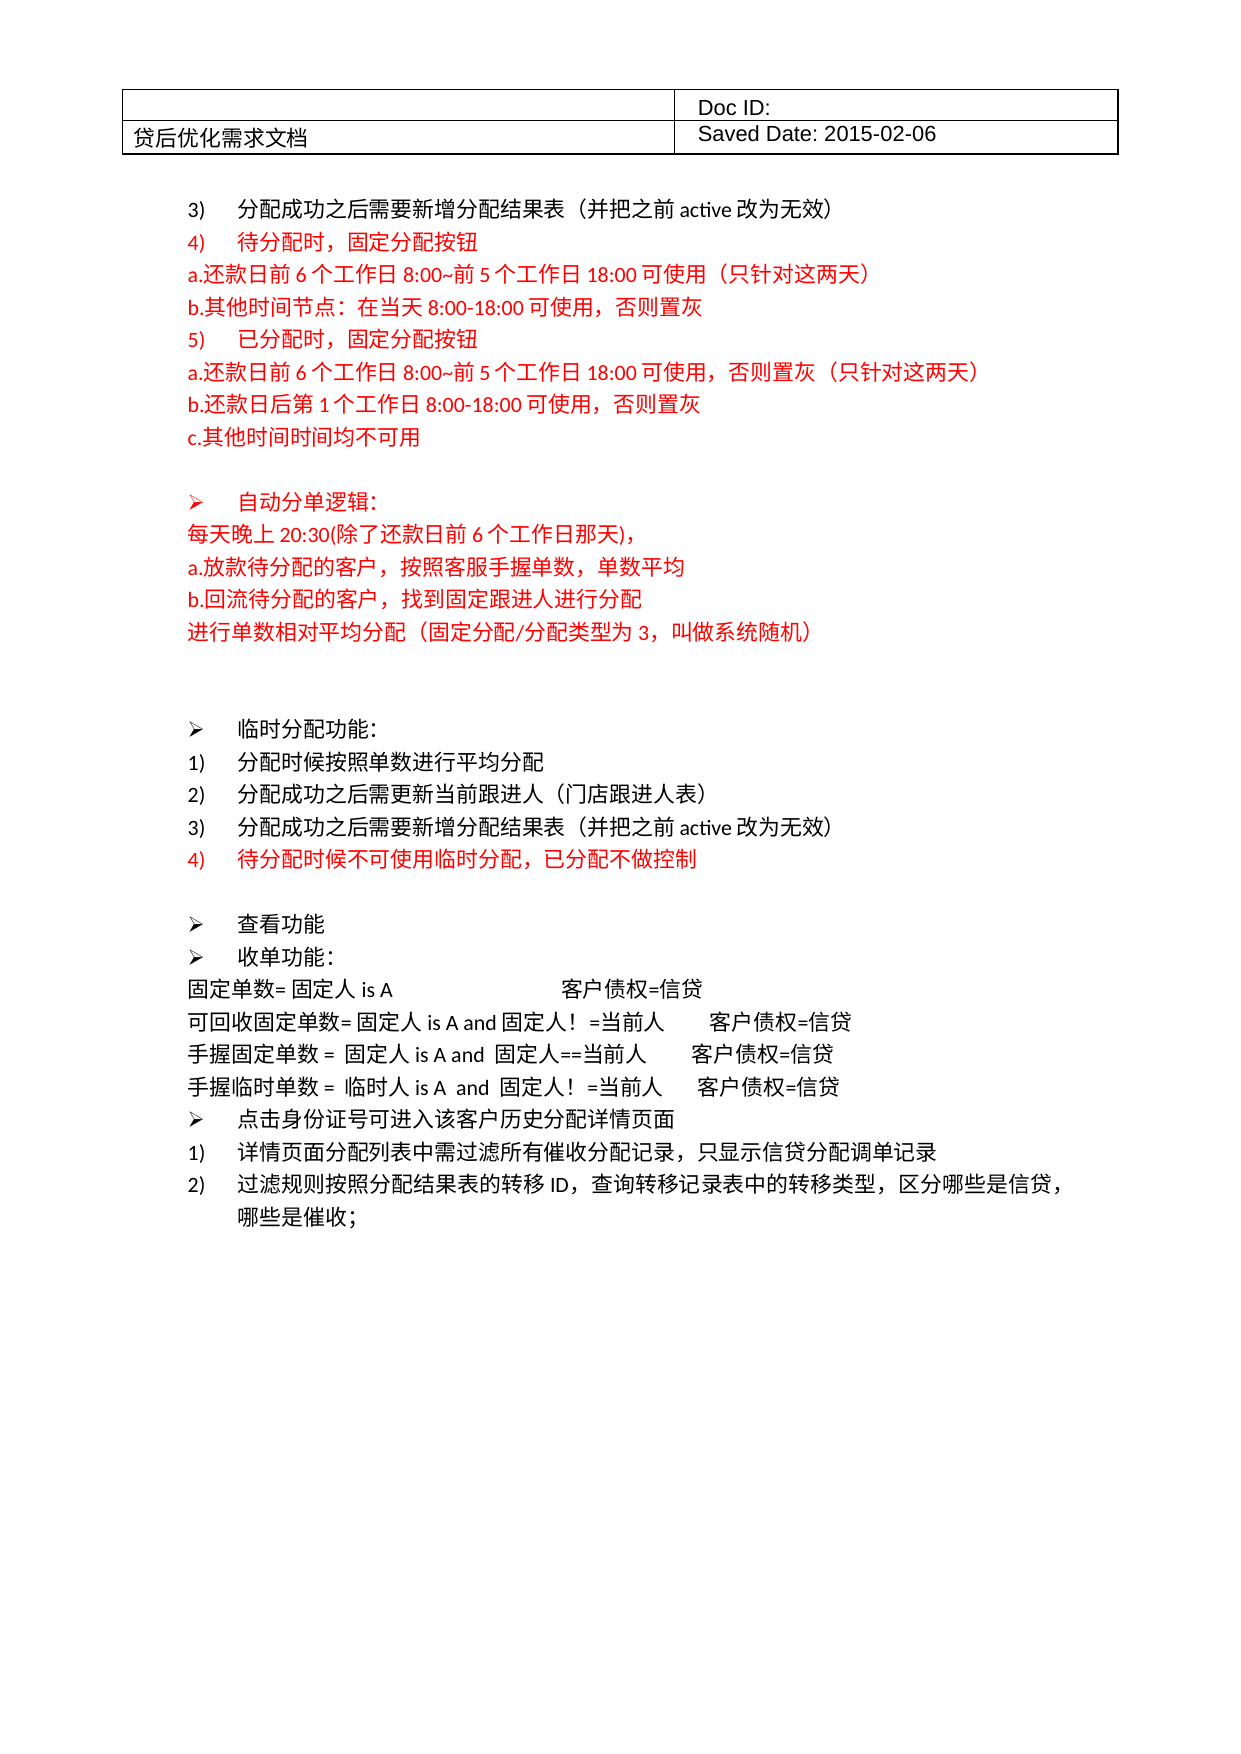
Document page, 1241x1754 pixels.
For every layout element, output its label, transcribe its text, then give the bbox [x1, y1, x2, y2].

list 过滤规则按照分配结果表的转移ID，查询转移记录表中的转移类型，区分哪些是信贷，哪些是催收； [187, 1167, 1053, 1232]
text 可回收固定单数= 固定人 is A and 固定人！=当前人 客户债权=信贷 [187, 1004, 1053, 1037]
list 已分配时，固定分配按钮 [187, 322, 1053, 354]
list 收单功能： [187, 939, 1053, 972]
text a.还款日前6个工作日8:00~前5个工作日18:00可使用，否则置灰（只针对这两天） [187, 354, 1053, 387]
text 固定单数= 固定人 is A 客户债权=信贷 [187, 972, 1053, 1004]
text c.其他时间时间均不可用 [187, 419, 1053, 452]
text 每天晚上20:30(除了还款日前6个工作日那天)， [187, 517, 1053, 549]
text 进行单数相对平均分配（固定分配/分配类型为3，叫做系统随机） [187, 614, 1053, 647]
list 查看功能 [187, 907, 1053, 939]
list 分配成功之后需要新增分配结果表（并把之前active改为无效） [187, 192, 1053, 224]
text a.还款日前6个工作日8:00~前5个工作日18:00可使用（只针对这两天） [187, 257, 1053, 289]
text a.放款待分配的客户，按照客服手握单数，单数平均 [187, 549, 1053, 582]
list 详情页面分配列表中需过滤所有催收分配记录，只显示信贷分配调单记录 [187, 1134, 1053, 1167]
text b.还款日后第1个工作日8:00-18:00可使用，否则置灰 [187, 387, 1053, 419]
list 分配成功之后需更新当前跟进人（门店跟进人表） [187, 777, 1053, 809]
list 待分配时，固定分配按钮 [187, 224, 1053, 257]
list 自动分单逻辑： [187, 484, 1053, 517]
text b.回流待分配的客户，找到固定跟进人进行分配 [187, 582, 1053, 614]
text b.其他时间节点：在当天8:00-18:00可使用，否则置灰 [187, 289, 1053, 322]
list 点击身份证号可进入该客户历史分配详情页面 [187, 1102, 1053, 1134]
text 手握临时单数 = 临时人 is A and 固定人！=当前人 客户债权=信贷 [187, 1069, 1053, 1102]
list 待分配时候不可使用临时分配，已分配不做控制 [187, 842, 1053, 874]
list 分配成功之后需要新增分配结果表（并把之前active改为无效） [187, 809, 1053, 842]
text 手握固定单数 = 固定人 is A and 固定人==当前人 客户债权=信贷 [187, 1037, 1053, 1069]
list 临时分配功能： [187, 712, 1053, 744]
list 分配时候按照单数进行平均分配 [187, 744, 1053, 777]
